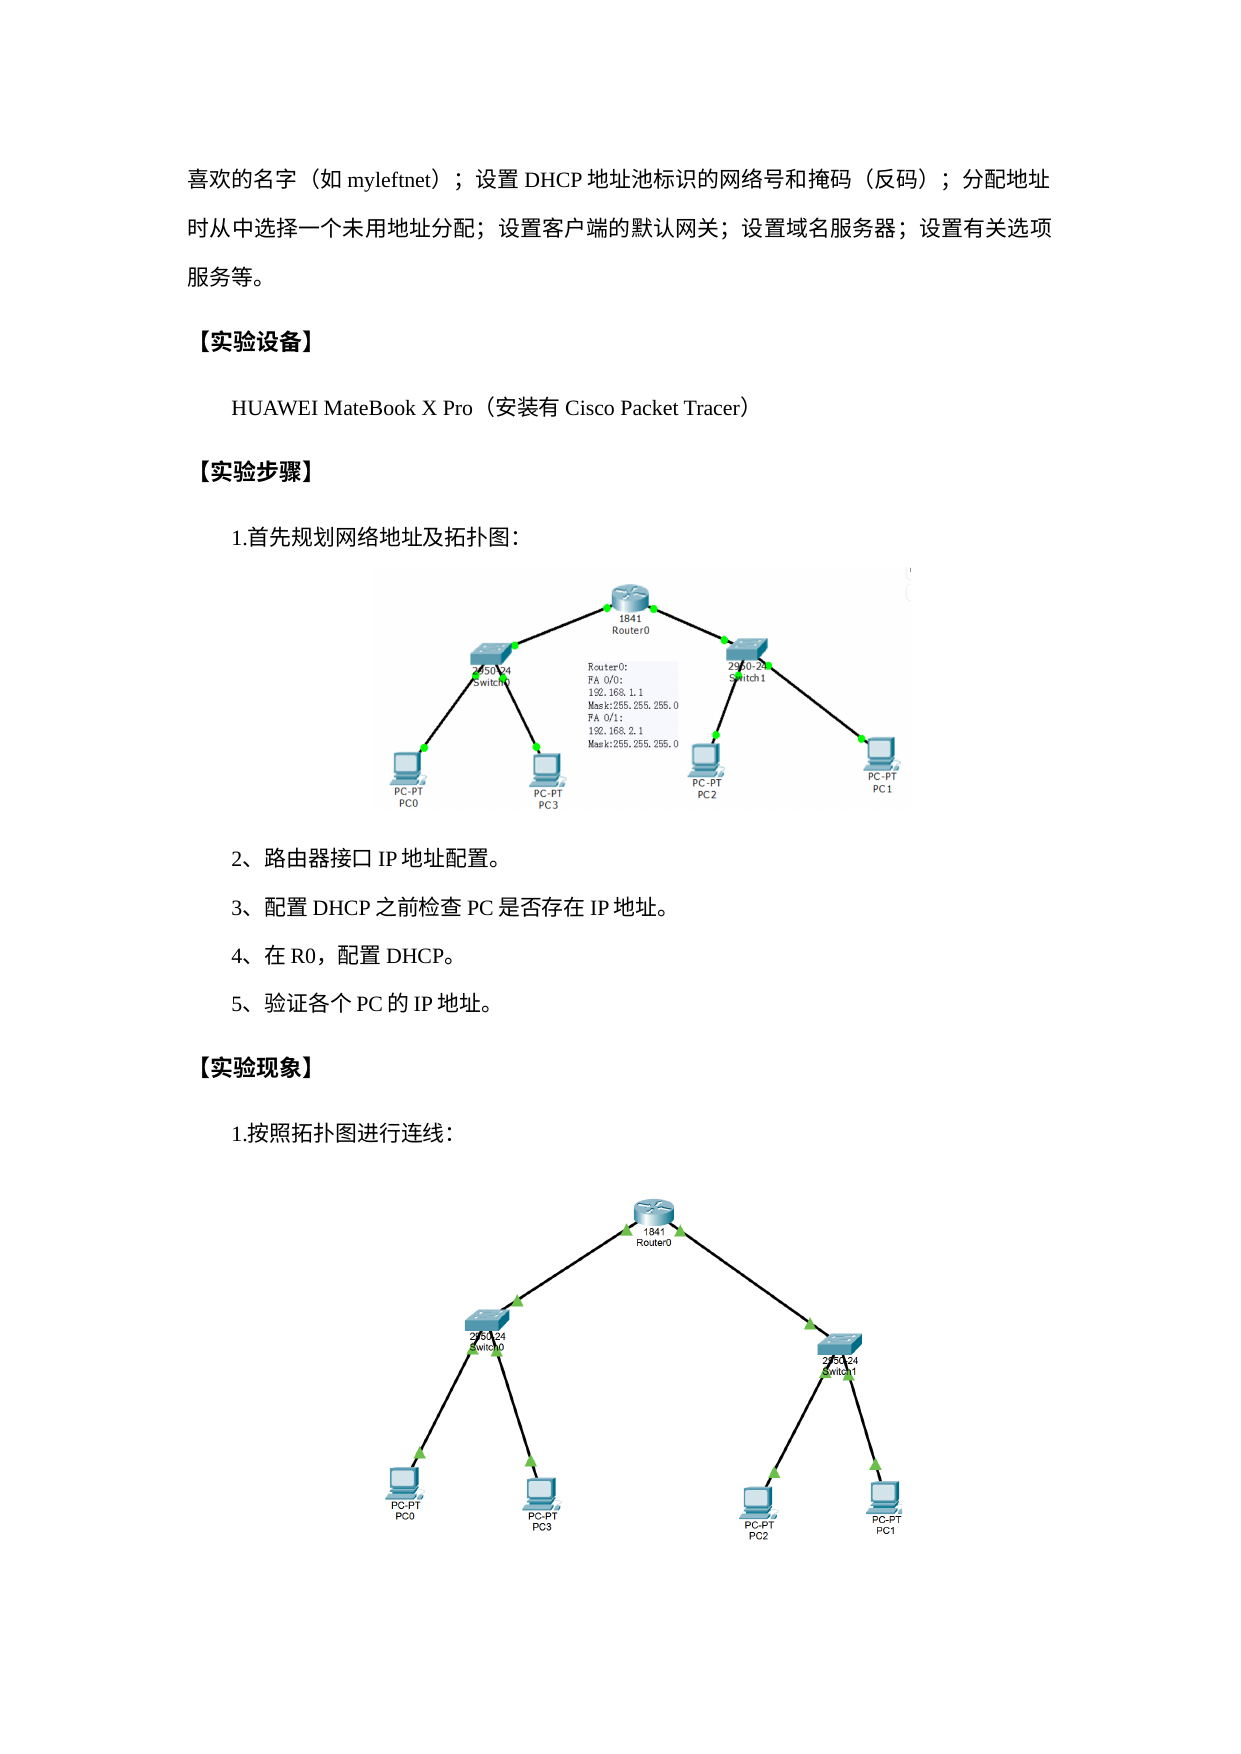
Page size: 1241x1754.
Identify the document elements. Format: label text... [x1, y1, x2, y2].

picture [381, 1164, 903, 1544]
text 1.首先规划网络地址及拓扑图： [187, 519, 1053, 552]
text 【实验现象】 [187, 1034, 1053, 1099]
list 【实验设备】 [187, 308, 1053, 373]
text 3、配置DHCP之前检查PC是否存在IP地址。 [187, 889, 1053, 922]
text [187, 162, 1053, 292]
text 5、验证各个PC的IP地址。 [187, 986, 1053, 1018]
text 【实验步骤】 [187, 438, 1053, 503]
text HUAWEI MateBook X Pro（安装有Cisco Packet Tracer） [187, 389, 1053, 422]
text 2、路由器接口IP地址配置。 [187, 841, 1053, 873]
picture [373, 567, 911, 813]
list 1.按照拓扑图进行连线： [187, 1116, 1053, 1148]
text 4、在R0，配置DHCP。 [187, 938, 1053, 970]
